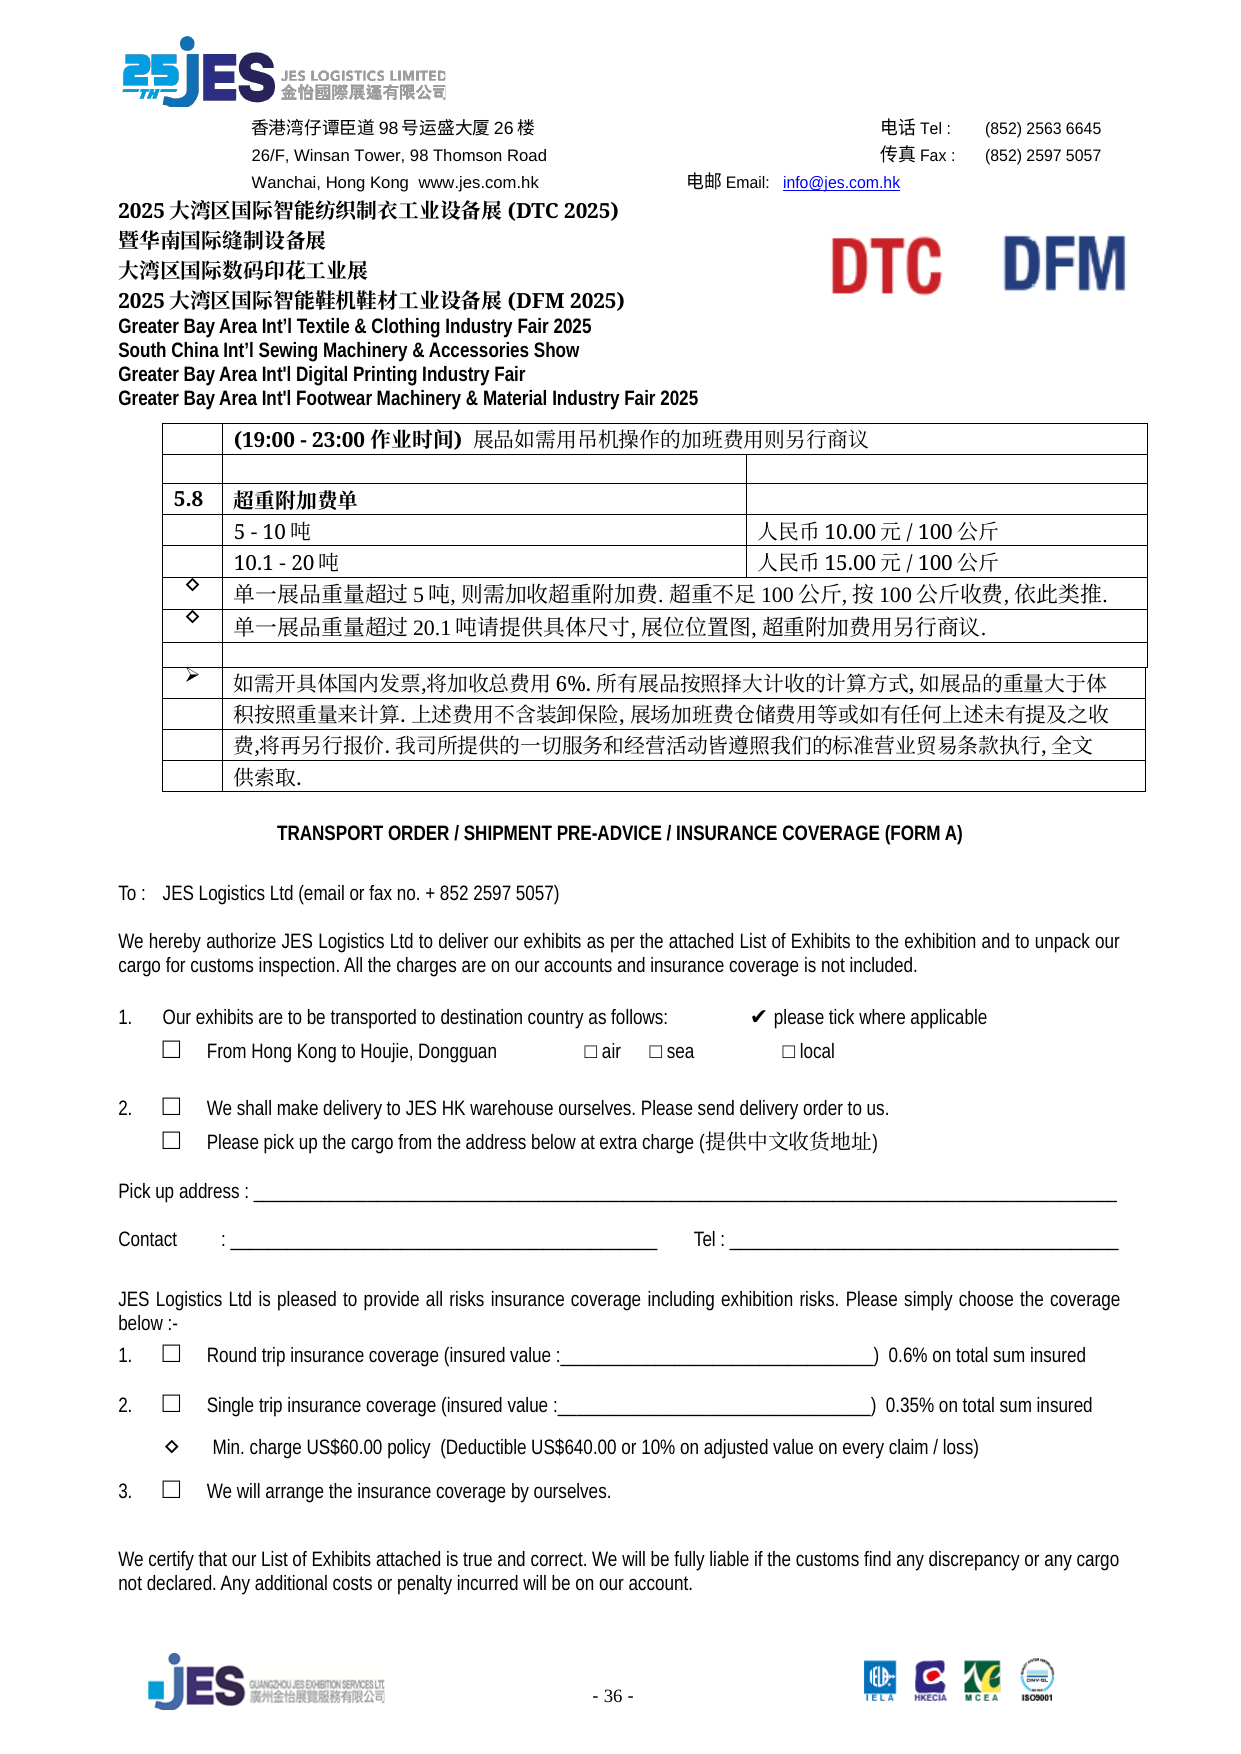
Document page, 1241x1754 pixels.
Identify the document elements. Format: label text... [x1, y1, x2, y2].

table_cell [163, 578, 222, 609]
text To : JES Logistics Ltd (email or fax no. + 852 2597 5057) [118, 881, 1122, 904]
table_cell 人民币15.00元 / 100公斤 [747, 546, 1147, 577]
table_cell [163, 424, 222, 454]
picture [817, 224, 949, 302]
text 3. □ We will arrange the insurance coverage by ourselves. [118, 1471, 1122, 1505]
table_cell 单一展品重量超过5吨, 则需加收超重附加费. 超重不足100公斤, 按100公斤收费, 依此类推. [223, 578, 1147, 609]
table_cell [163, 668, 222, 698]
table_cell [163, 546, 222, 577]
table_cell [163, 610, 222, 642]
table_cell [163, 761, 222, 791]
text □ Please pick up the cargo from the address below at extra charge (提供中文收货地址) [118, 1122, 1122, 1155]
table_cell [747, 455, 1147, 483]
text 1. Our exhibits are to be transported to destination country as follows: ✔ please tick where applicable [118, 1001, 1122, 1031]
table_cell 单一展品重量超过20.1吨请提供具体尺寸, 展位位置图, 超重附加费用另行商议. [223, 610, 1147, 642]
table_cell [163, 455, 222, 483]
text Pick up address : ___________________________________________________________________________________________ [118, 1179, 1122, 1203]
table_cell 超重附加费单 [223, 484, 746, 514]
picture [146, 1653, 384, 1710]
table_cell 人民币10.00元 / 100公斤 [747, 515, 1147, 545]
table_cell 如需开具体国内发票,将加收总费用6%. 所有展品按照择大计收的计算方式, 如展品的重量大于体 [223, 668, 1145, 698]
table_cell 积按照重量来计算. 上述费用不含装卸保险, 展场加班费仓储费用等或如有任何上述未有提及之收 [223, 699, 1145, 729]
table_cell [223, 643, 1147, 667]
table_cell 5.8 [163, 484, 222, 514]
table_cell 5 - 10吨 [223, 515, 746, 545]
text 2. □ We shall make delivery to JES HK warehouse ourselves. Please send delivery order to us. [118, 1088, 1122, 1122]
text TRANSPORT ORDER / SHIPMENT PRE-ADVICE / INSURANCE COVERAGE (FORM A) [118, 821, 1122, 844]
table_cell (19:00 - 23:00 作业时间) 展品如需用吊机操作的加班费用则另行商议 [223, 424, 1147, 454]
text 1. □ Round trip insurance coverage (insured value :_________________________________) 0.6% on total sum insured [118, 1335, 1122, 1368]
table_cell [163, 515, 222, 545]
picture [993, 217, 1130, 304]
text 2. □ Single trip insurance coverage (insured value :_________________________________) 0.35% on total sum insured [118, 1385, 1122, 1419]
text We hereby authorize JES Logistics Ltd to deliver our exhibits as per the attached List of Exhibits to the exhibition and to unpack our cargo for customs inspection. All the charges are on our accounts and insurance coverage is not included. [118, 929, 1122, 977]
picture [841, 1653, 1077, 1707]
list Min. charge US$60.00 policy (Deductible US$640.00 or 10% on adjusted value on every claim / loss) [162, 1435, 1122, 1459]
table_cell 供索取. [223, 761, 1145, 791]
table_cell [163, 643, 222, 667]
text Contact : _____________________________________________ Tel : _________________________________________ [118, 1227, 1122, 1251]
text □ From Hong Kong to Houjie, Dongguan □ air □ sea □ local [118, 1031, 1122, 1064]
picture [120, 34, 445, 107]
text JES Logistics Ltd is pleased to provide all risks insurance coverage including exhibition risks. Please simply choose the coverage below :- [118, 1287, 1122, 1335]
table_cell [163, 730, 222, 760]
table_cell 10.1 - 20吨 [223, 546, 746, 577]
text We certify that our List of Exhibits attached is true and correct. We will be fully liable if the customs find any discrepancy or any cargo not declared. Any additional costs or penalty incurred will be on our account. [118, 1547, 1122, 1594]
table_cell [747, 484, 1147, 514]
table_cell [163, 699, 222, 729]
table_cell [223, 455, 746, 483]
table_cell 费,将再另行报价. 我司所提供的一切服务和经营活动皆遵照我们的标准营业贸易条款执行, 全文 [223, 730, 1145, 760]
